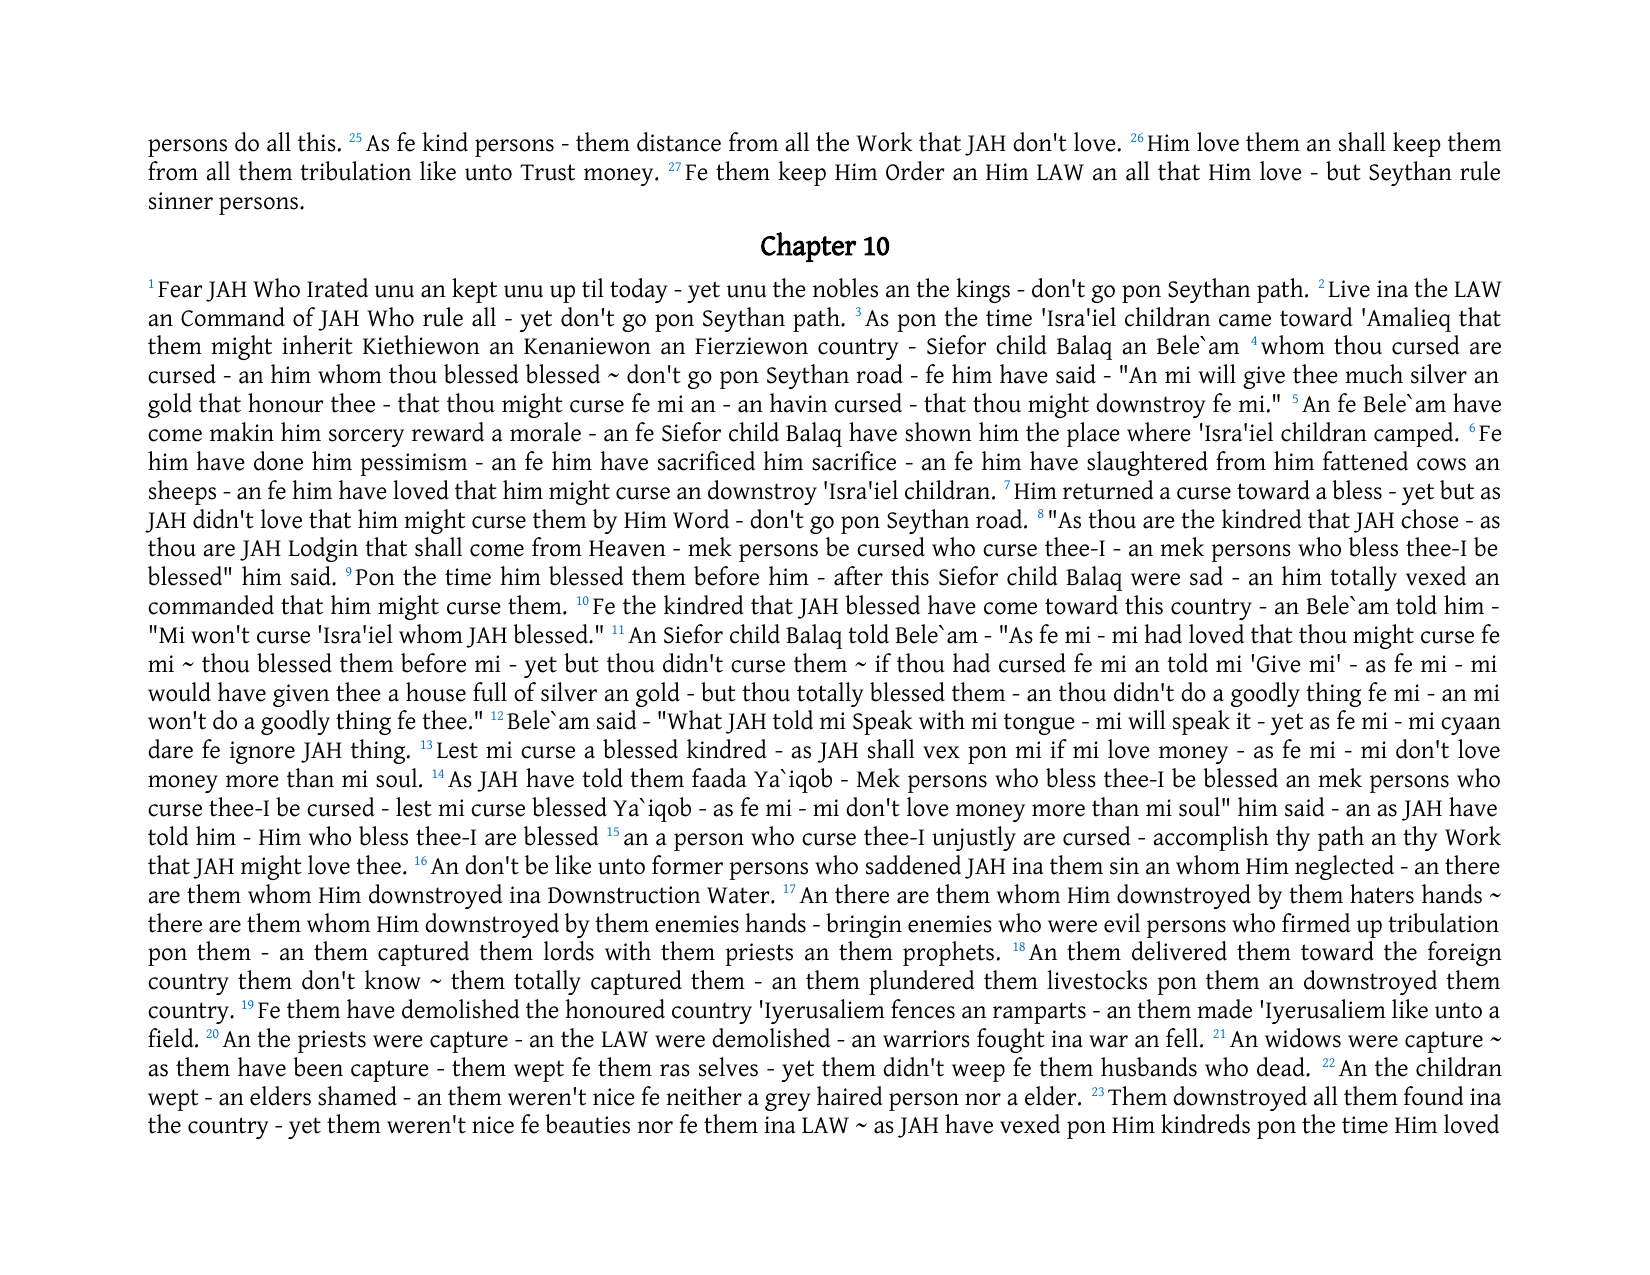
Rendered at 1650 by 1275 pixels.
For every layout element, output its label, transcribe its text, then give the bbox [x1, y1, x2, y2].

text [148, 275, 1502, 1141]
text Chapter 10 [148, 229, 1502, 263]
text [148, 130, 1502, 216]
